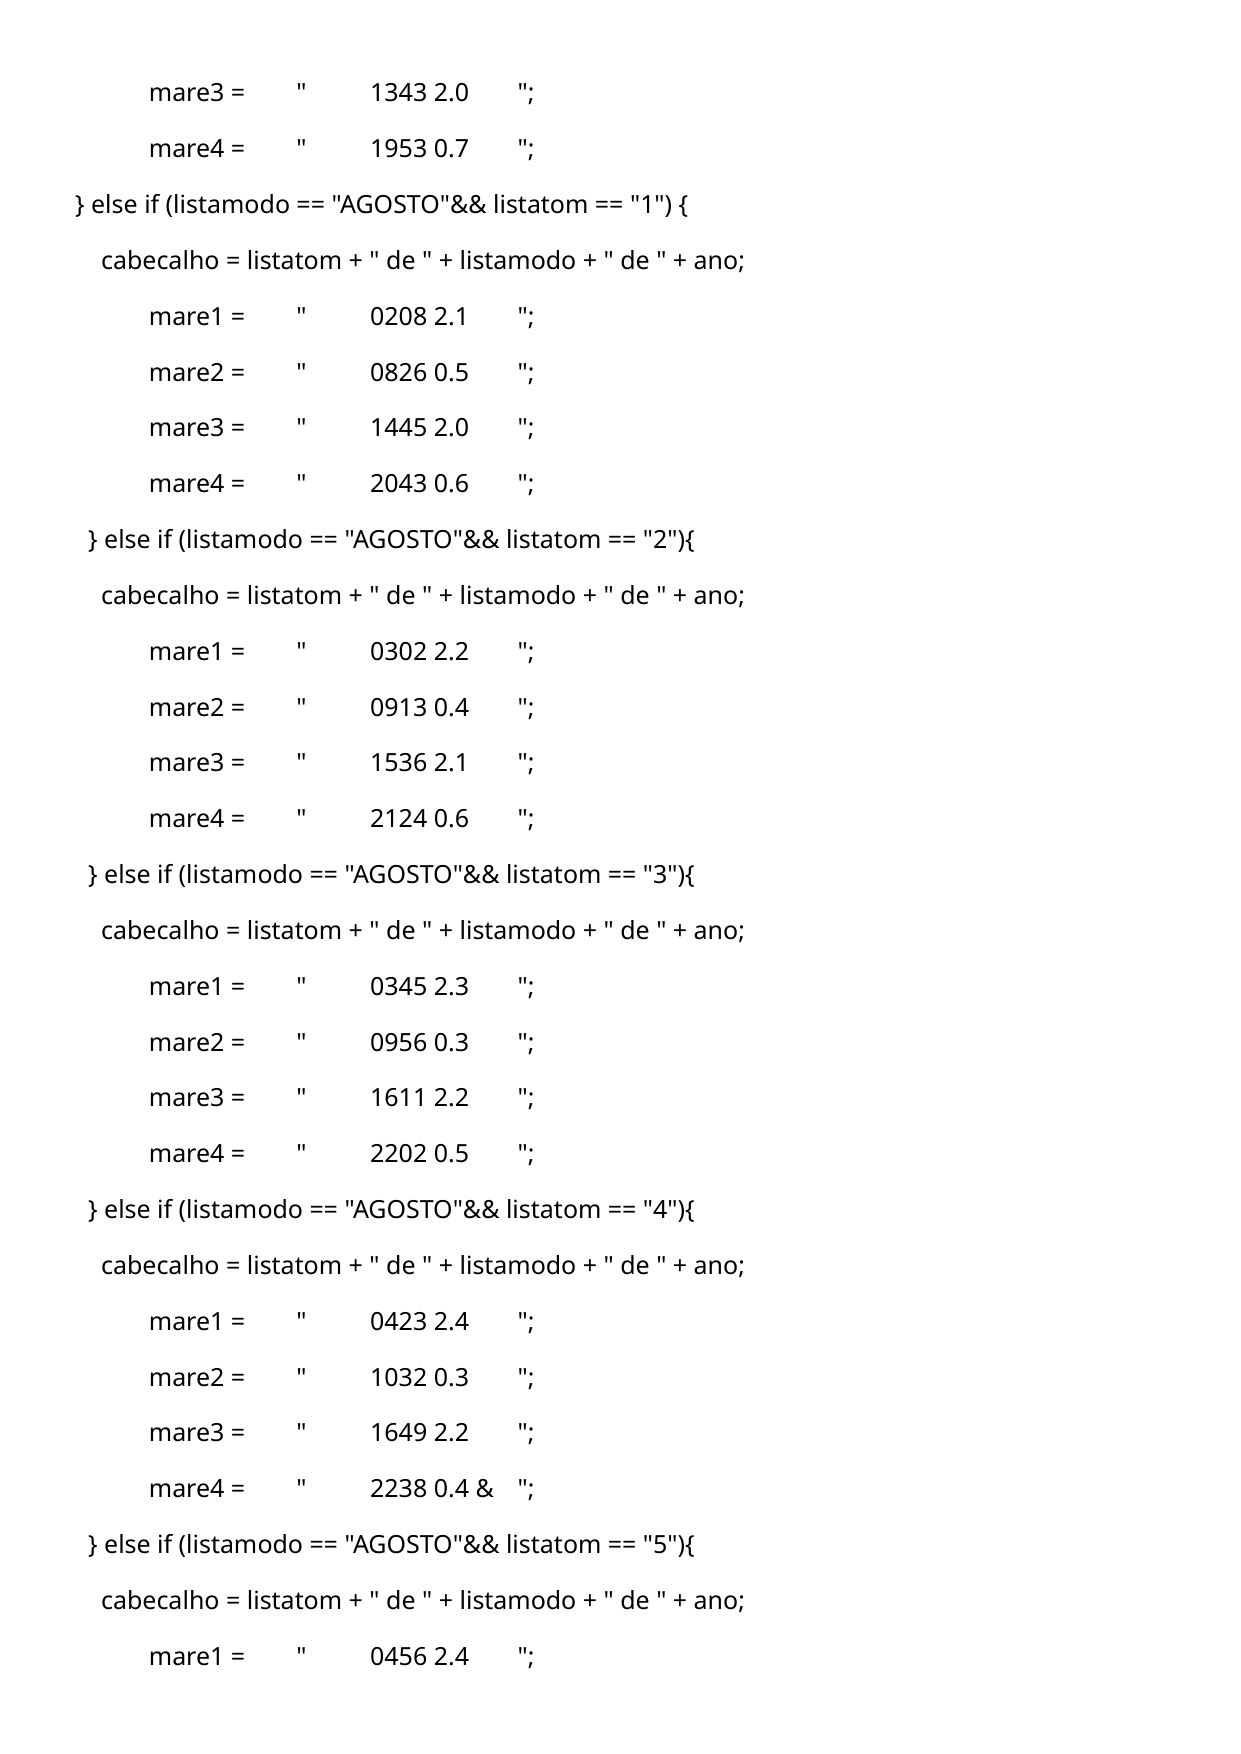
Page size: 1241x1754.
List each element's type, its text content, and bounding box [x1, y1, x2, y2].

text } else if (listamodo == "AGOSTO"&& listatom == "4"){ [75, 1192, 1165, 1226]
text mare1 = " 0456 2.4 "; [75, 1638, 1165, 1672]
text cabecalho = listatom + " de " + listamodo + " de " + ano; [75, 912, 1165, 947]
text mare4 = " 1953 0.7 "; [75, 131, 1165, 165]
text mare3 = " 1611 2.2 "; [75, 1080, 1165, 1114]
text } else if (listamodo == "AGOSTO"&& listatom == "5"){ [75, 1527, 1165, 1561]
text mare3 = " 1536 2.1 "; [75, 745, 1165, 779]
text mare4 = " 2043 0.6 "; [75, 466, 1165, 500]
text } else if (listamodo == "AGOSTO"&& listatom == "1") { [75, 187, 1165, 221]
text mare3 = " 1445 2.0 "; [75, 410, 1165, 444]
text cabecalho = listatom + " de " + listamodo + " de " + ano; [75, 577, 1165, 612]
text mare4 = " 2124 0.6 "; [75, 801, 1165, 835]
text mare1 = " 0345 2.3 "; [75, 968, 1165, 1002]
text mare2 = " 1032 0.3 "; [75, 1359, 1165, 1393]
text cabecalho = listatom + " de " + listamodo + " de " + ano; [75, 1247, 1165, 1282]
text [75, 1582, 1165, 1617]
text } else if (listamodo == "AGOSTO"&& listatom == "3"){ [75, 857, 1165, 891]
text mare2 = " 0956 0.3 "; [75, 1024, 1165, 1058]
text mare1 = " 0423 2.4 "; [75, 1303, 1165, 1337]
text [75, 242, 1165, 277]
text } else if (listamodo == "AGOSTO"&& listatom == "2"){ [75, 522, 1165, 556]
text mare1 = " 0302 2.2 "; [75, 633, 1165, 667]
text mare2 = " 0826 0.5 "; [75, 354, 1165, 388]
text mare1 = " 0208 2.1 "; [75, 298, 1165, 332]
text mare3 = " 1649 2.2 "; [75, 1415, 1165, 1449]
text mare2 = " 0913 0.4 "; [75, 689, 1165, 723]
text mare4 = " 2202 0.5 "; [75, 1136, 1165, 1170]
text mare3 = " 1343 2.0 "; [75, 75, 1165, 109]
text mare4 = " 2238 0.4 & "; [75, 1471, 1165, 1505]
